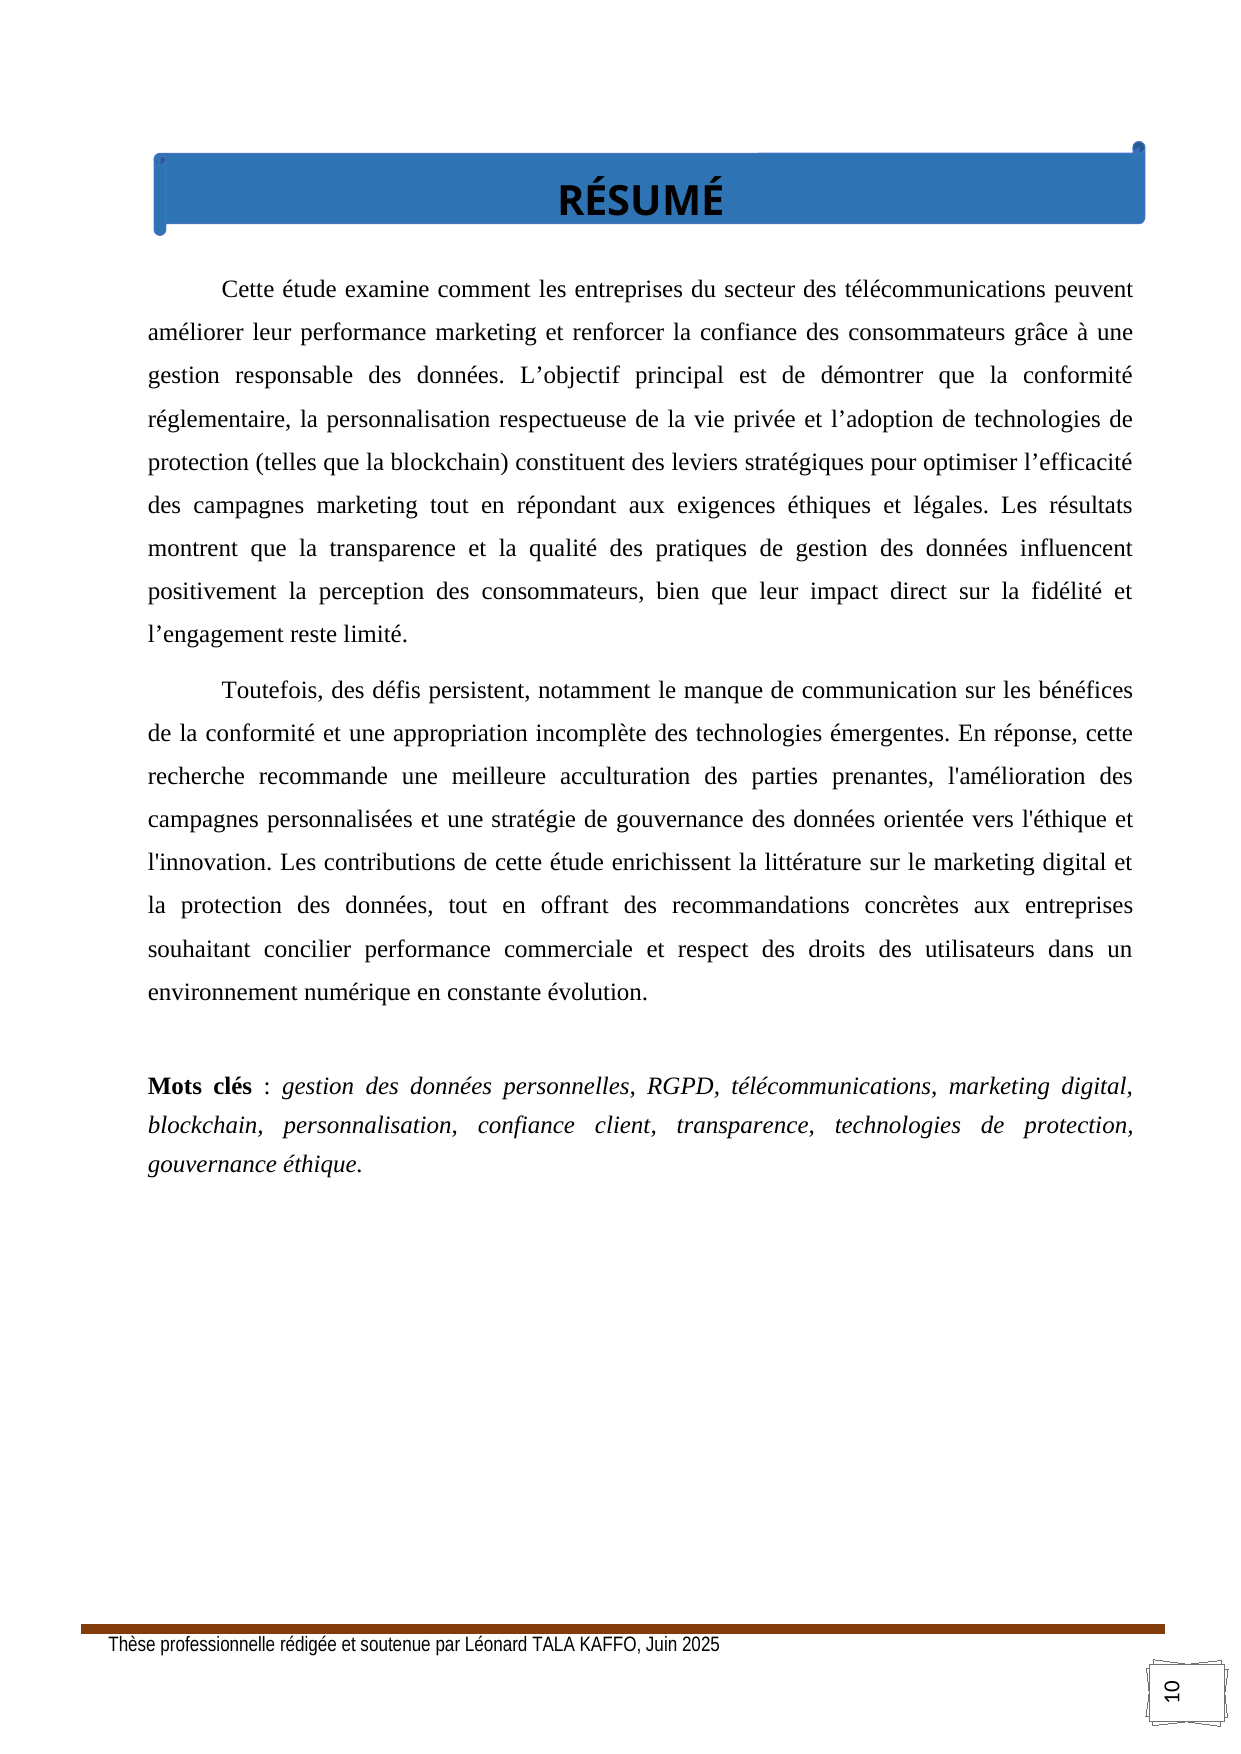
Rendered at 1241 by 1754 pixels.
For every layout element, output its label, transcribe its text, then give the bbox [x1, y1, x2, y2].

text Toutefois, des défis persistent, notamment le manque de communication sur les bénéfices de la conformité et une appropriation incomplète des technologies émergentes. En réponse, cette recherche recommande une meilleure acculturation des parties prenantes, l'amélioration des campagnes personnalisées et une stratégie de gouvernance des données orientée vers l'éthique et l'innovation. Les contributions de cette étude enrichissent la littérature sur le marketing digital et la protection des données, tout en offrant des recommandations concrètes aux entreprises souhaitant concilier performance commerciale et respect des droits des utilisateurs dans un environnement numérique en constante évolution. [148, 675, 1134, 1006]
text Mots clés : gestion des données personnelles, RGPD, télécommunications, marketing digital, blockchain, personnalisation, confiance client, transparence, technologies de protection, gouvernance éthique. [148, 1071, 1134, 1177]
text Cette étude examine comment les entreprises du secteur des télécommunications peuvent améliorer leur performance marketing et renforcer la confiance des consommateurs grâce à une gestion responsable des données. L’objectif principal est de démontrer que la conformité réglementaire, la personnalisation respectueuse de la vie privée et l’adoption de technologies de protection (telles que la blockchain) constituent des leviers stratégiques pour optimiser l’efficacité des campagnes marketing tout en répondant aux exigences éthiques et légales. Les résultats montrent que la transparence et la qualité des pratiques de gestion des données influencent positivement la perception des consommateurs, bien que leur impact direct sur la fidélité et l’engagement reste limité. [148, 274, 1134, 648]
subtitle RÉSUMÉ [148, 171, 1134, 228]
